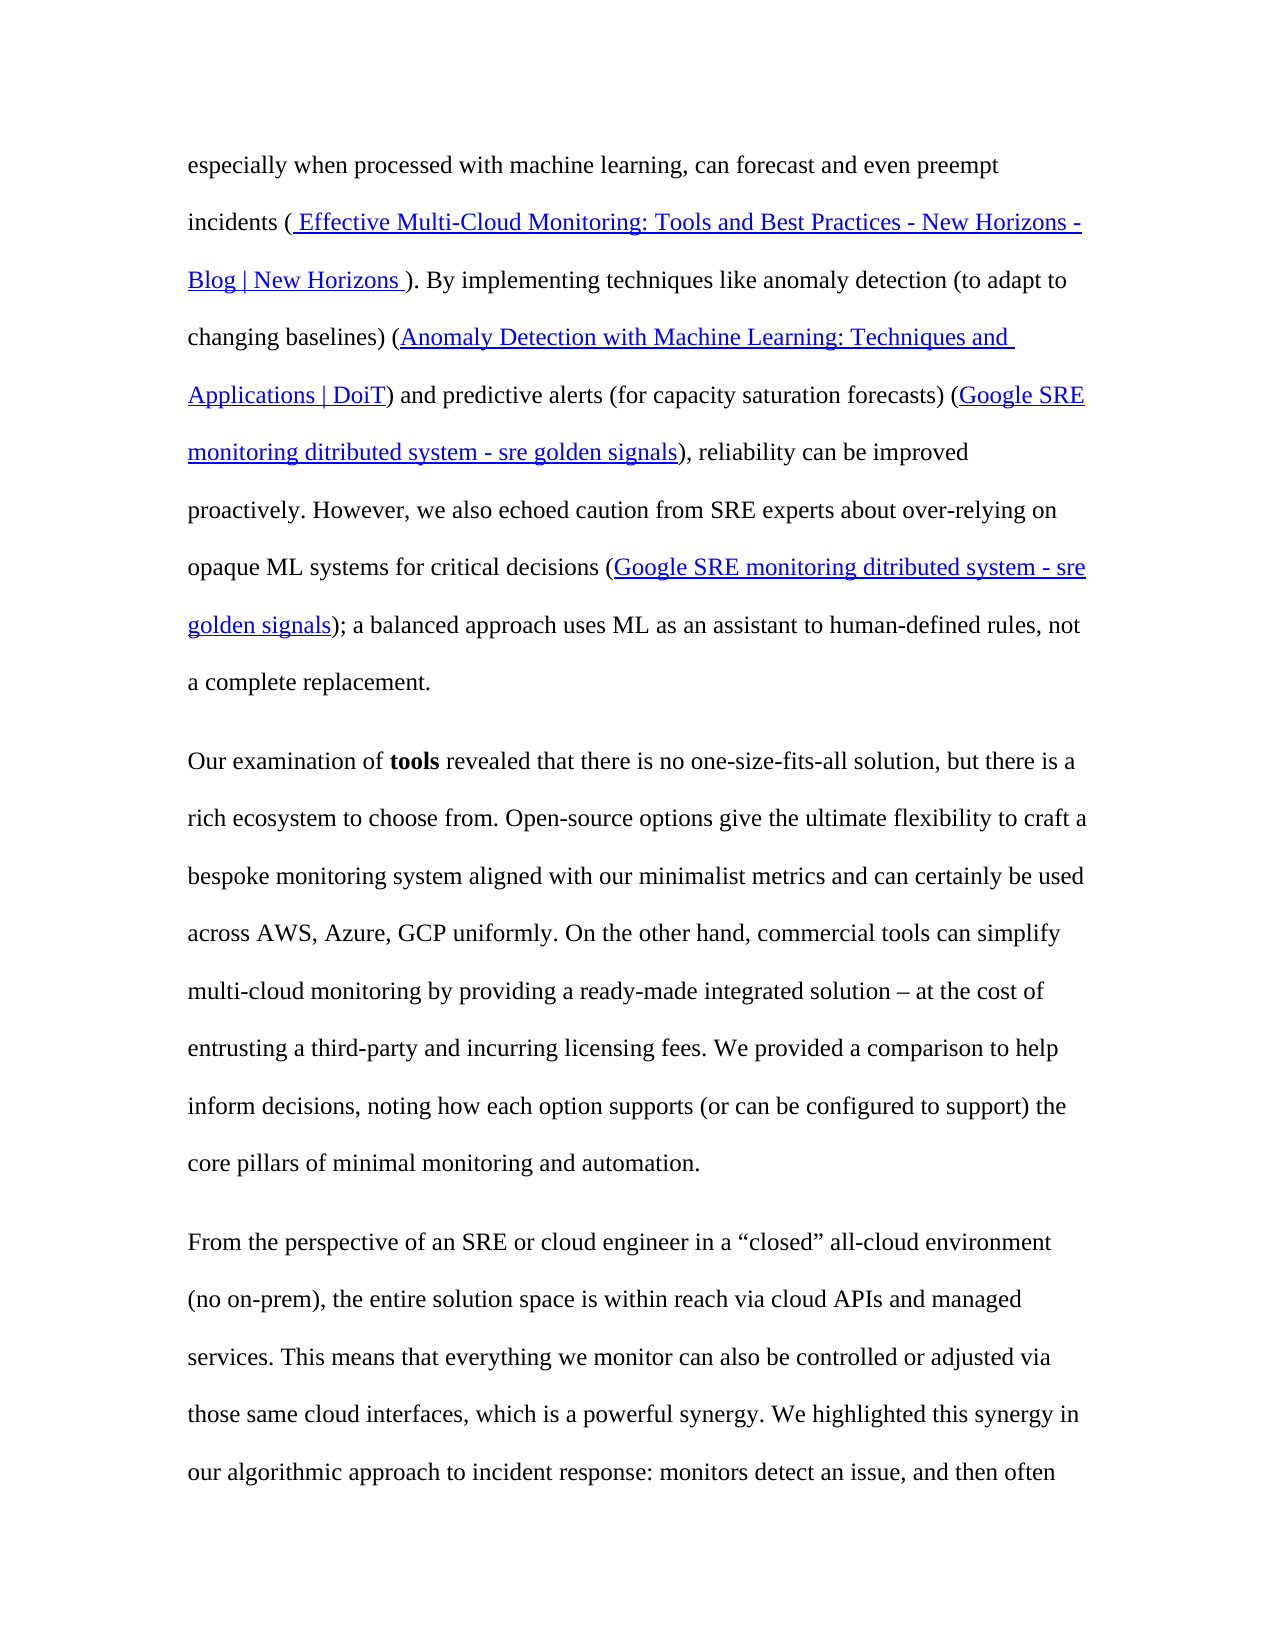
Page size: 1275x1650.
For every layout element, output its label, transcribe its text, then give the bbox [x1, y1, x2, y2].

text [187, 1227, 1087, 1485]
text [187, 150, 1087, 696]
text Our examination of tools revealed that there is no one-size-fits-all solution, but there is a rich ecosystem to choose from. Open-source options give the ultimate flexibility to craft a bespoke monitoring system aligned with our minimalist metrics and can certainly be used across AWS, Azure, GCP uniformly. On the other hand, commercial tools can simplify multi-cloud monitoring by providing a ready-made integrated solution – at the cost of entrusting a third-party and incurring licensing fees. We provided a comparison to help inform decisions, noting how each option supports (or can be configured to support) the core pillars of minimal monitoring and automation. [187, 746, 1087, 1177]
